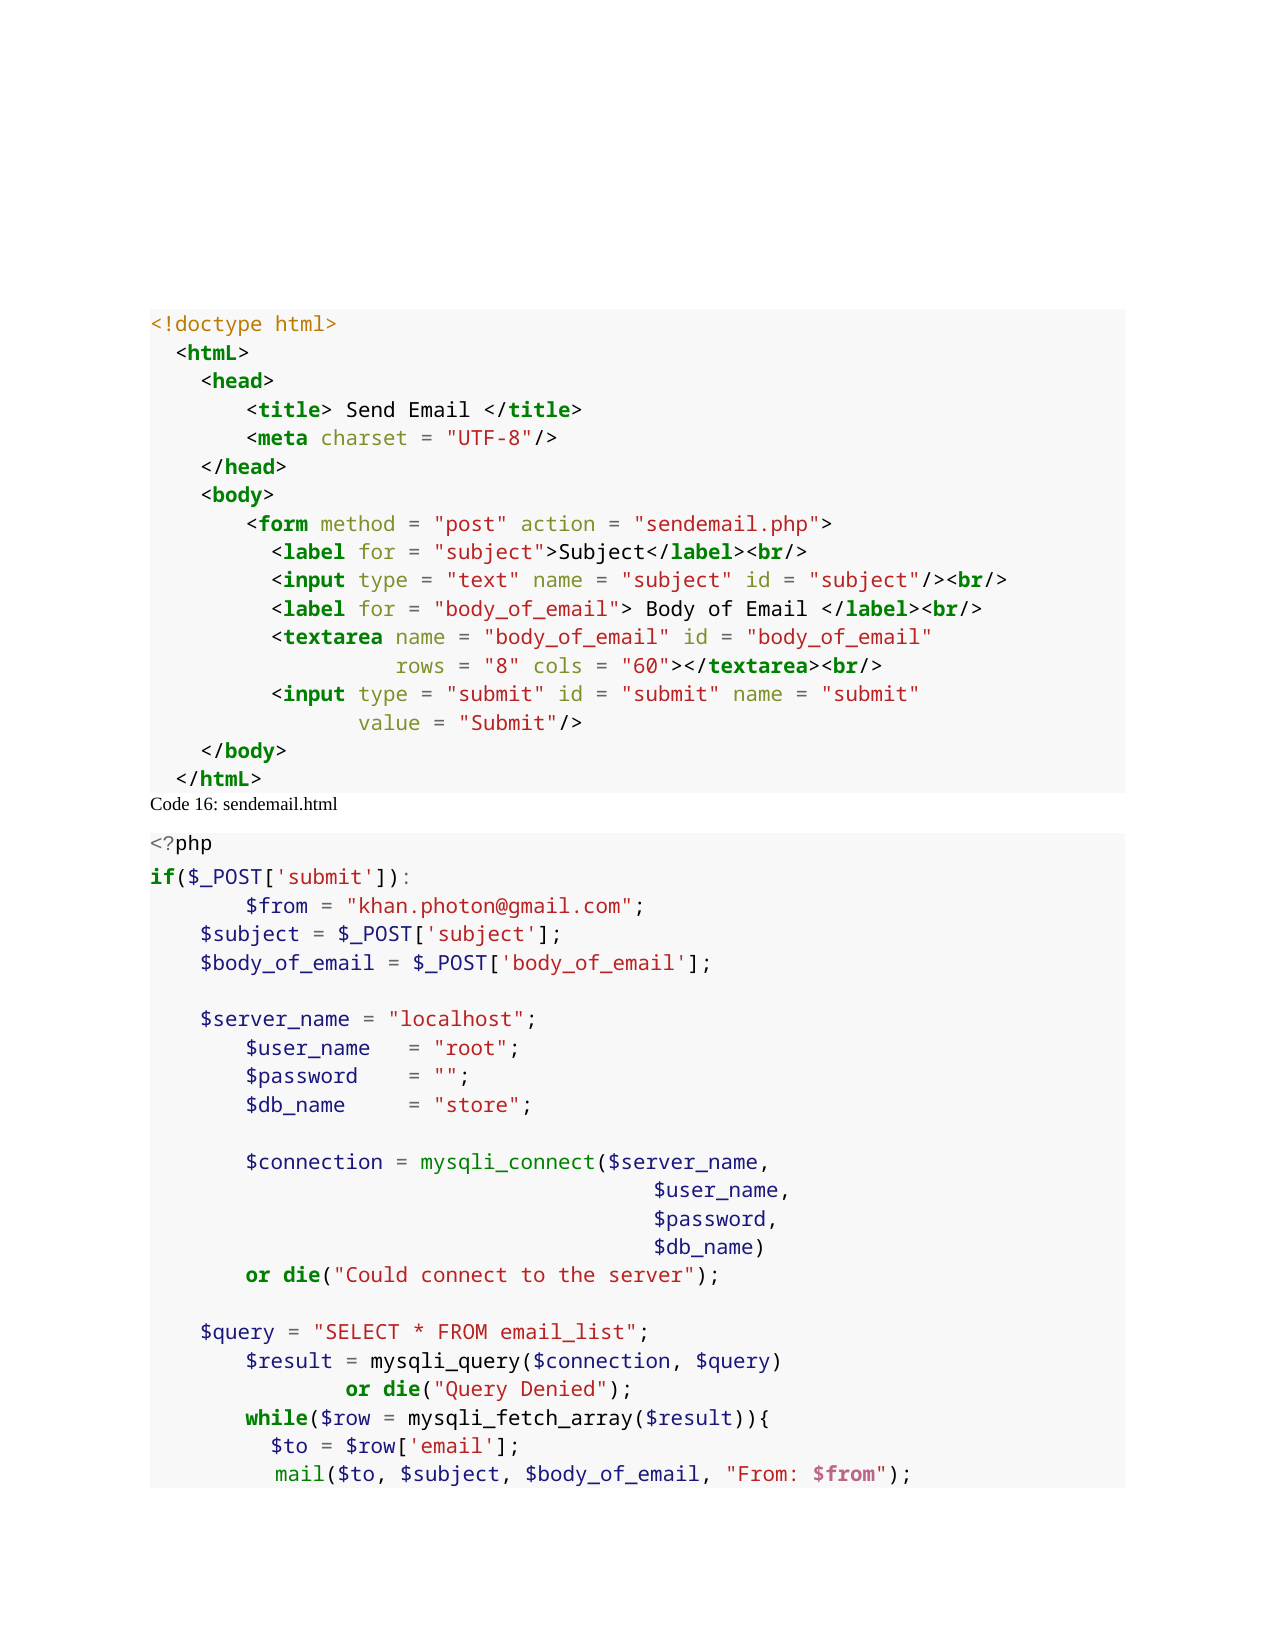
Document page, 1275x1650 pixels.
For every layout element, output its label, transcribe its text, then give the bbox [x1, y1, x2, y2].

text $body_of_email = $_POST['body_of_email']; [150, 948, 1125, 976]
text <body> [150, 480, 1125, 509]
text $password, [150, 1204, 1125, 1232]
text <title> Send Email </title> [150, 395, 1125, 423]
text <?php [150, 833, 1125, 857]
text or die("Query Denied"); [150, 1374, 1125, 1403]
text $from = "khan.photon@gmail.com"; [150, 891, 1125, 919]
text $user_name, [150, 1175, 1125, 1204]
text <!doctype html> [150, 309, 1125, 338]
text while($row = mysqli_fetch_array($result)){ [150, 1403, 1125, 1431]
text <textarea name = "body_of_email" id = "body_of_email" [150, 622, 1125, 651]
text $db_name) [150, 1232, 1125, 1261]
text $connection = mysqli_connect($server_name, [150, 1147, 1125, 1175]
text if($_POST['submit']): [150, 862, 1125, 891]
text $subject = $_POST['subject']; [150, 919, 1125, 948]
text rows = "8" cols = "60"></textarea><br/> [150, 651, 1125, 679]
text or die("Could connect to the server"); [150, 1261, 1125, 1289]
text value = "Submit"/> [150, 708, 1125, 736]
text <meta charset = "UTF-8"/> [150, 423, 1125, 452]
text <input type = "submit" id = "submit" name = "submit" [150, 679, 1125, 708]
text mail($to, $subject, $body_of_email, "From: $from"); [150, 1459, 1125, 1488]
text $result = mysqli_query($connection, $query) [150, 1346, 1125, 1374]
text $to = $row['email']; [150, 1431, 1125, 1459]
text $server_name = "localhost"; [150, 1004, 1125, 1033]
text $db_name = "store"; [150, 1090, 1125, 1118]
text </head> [150, 452, 1125, 480]
text $query = "SELECT * FROM email_list"; [150, 1317, 1125, 1346]
text Code 16: sendemail.html [150, 793, 1125, 814]
text <input type = "text" name = "subject" id = "subject"/><br/> [150, 566, 1125, 594]
text <label for = "body_of_email"> Body of Email </label><br/> [150, 594, 1125, 622]
text <htmL> [150, 338, 1125, 366]
text <form method = "post" action = "sendemail.php"> [150, 509, 1125, 537]
text </body> [150, 736, 1125, 764]
text <head> [150, 366, 1125, 395]
text <label for = "subject">Subject</label><br/> [150, 537, 1125, 566]
text $user_name = "root"; [150, 1033, 1125, 1061]
text $password = ""; [150, 1061, 1125, 1090]
text </htmL> [150, 764, 1125, 793]
